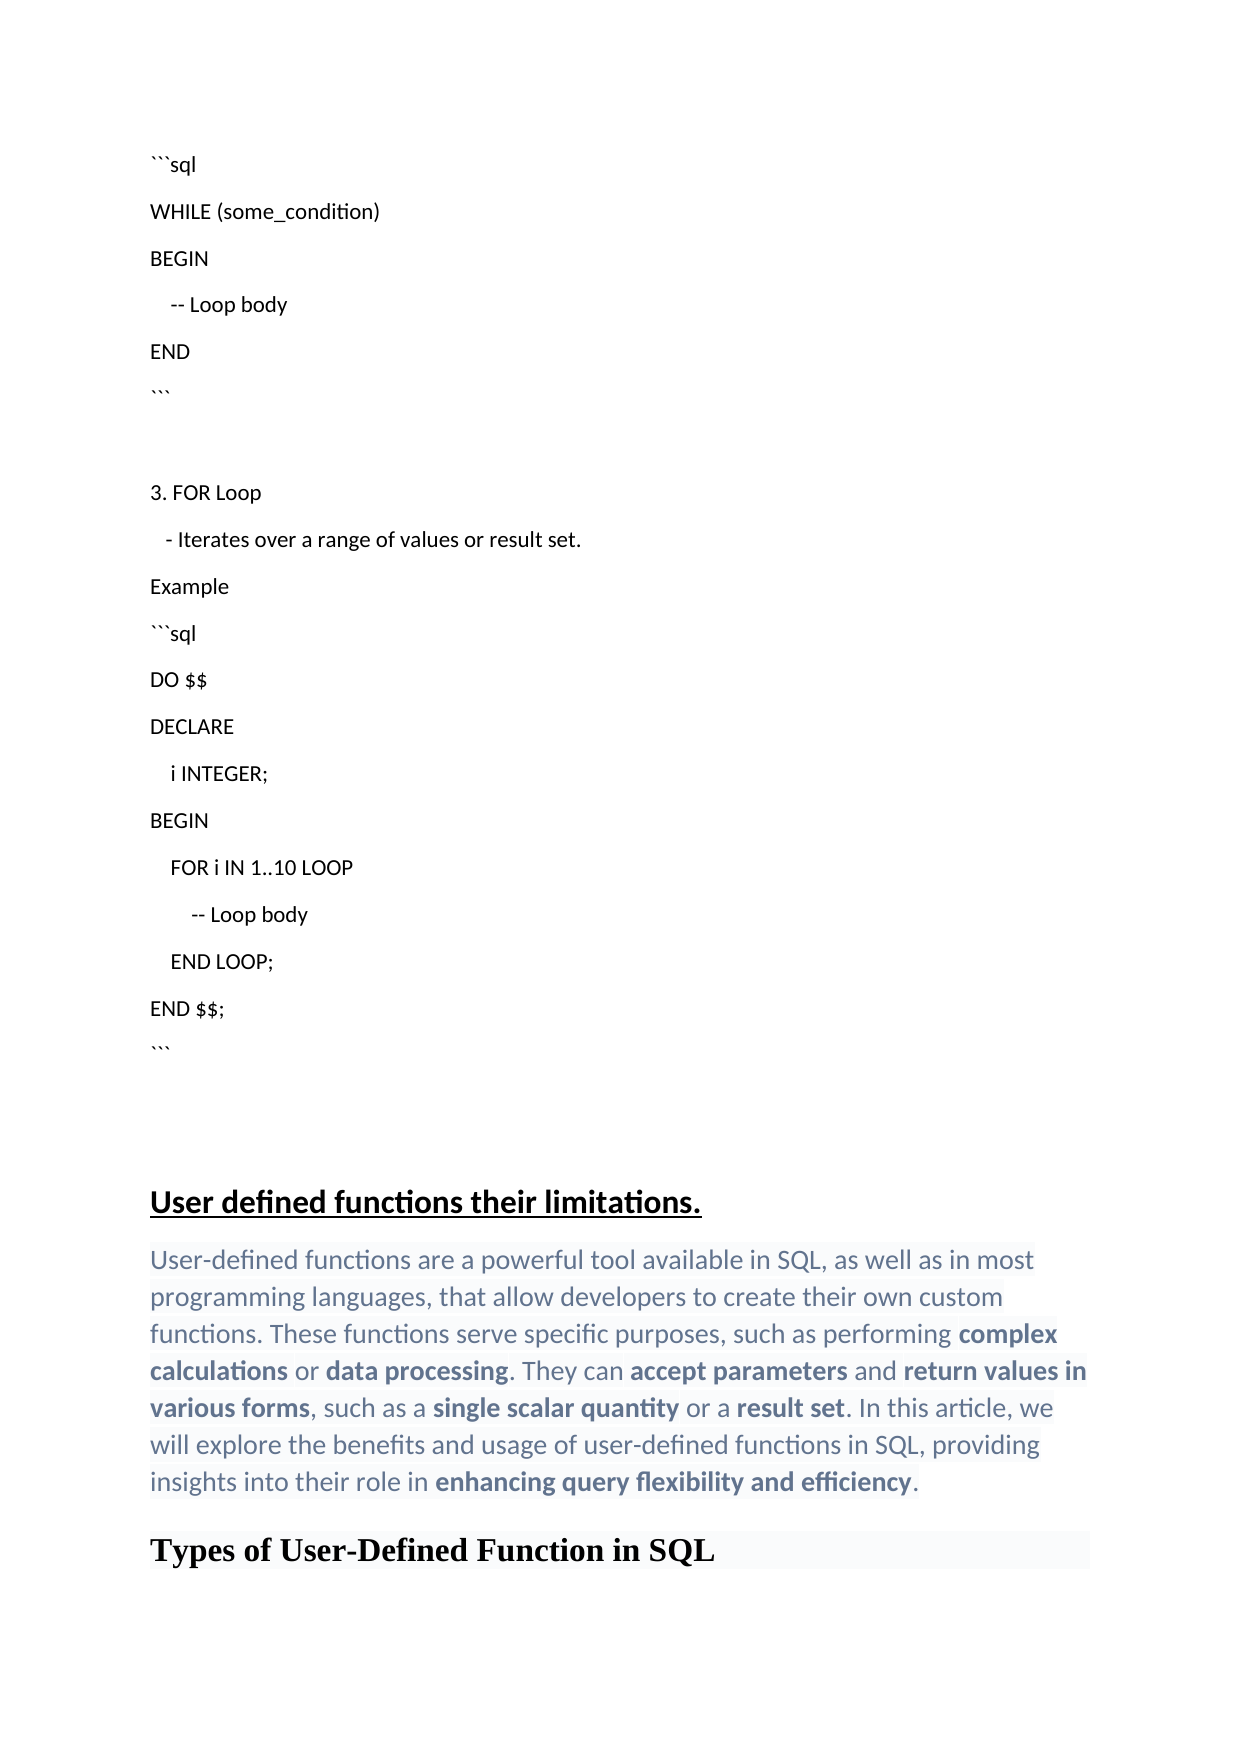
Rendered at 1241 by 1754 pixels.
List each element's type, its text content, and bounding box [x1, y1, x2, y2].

text END LOOP; [150, 947, 1090, 975]
text -- Loop body [150, 291, 1090, 319]
text ``` [150, 384, 1090, 412]
text Types of User-Defined Function in SQL [150, 1531, 1090, 1569]
text -- Loop body [150, 900, 1090, 928]
text Example [150, 572, 1090, 600]
text END $$; [150, 994, 1090, 1022]
text WHILE (some_condition) [150, 197, 1090, 225]
text ``` [150, 1041, 1090, 1069]
text END [150, 337, 1090, 366]
text DO $$ [150, 666, 1090, 694]
text BEGIN [150, 244, 1090, 272]
text User-defined functions are a powerful tool available in SQL, as well as in most programming languages, that allow developers to create their own custom functions. These functions serve specific purposes, such as performing complex calculations or data processing. They can accept parameters and return values in various forms, such as a single scalar quantity or a result set. In this article, we will explore the benefits and usage of user-defined functions in SQL, providing insights into their role in enhancing query flexibility and efficiency. [150, 1242, 1090, 1499]
text ```sql [150, 150, 1090, 178]
text User defined functions their limitations. [150, 1181, 1090, 1222]
text ```sql [150, 619, 1090, 647]
text FOR i IN 1..10 LOOP [150, 853, 1090, 881]
text 3. FOR Loop [150, 478, 1090, 506]
text BEGIN [150, 806, 1090, 834]
text - Iterates over a range of values or result set. [150, 525, 1090, 553]
text i INTEGER; [150, 759, 1090, 787]
text DECLARE [150, 712, 1090, 741]
